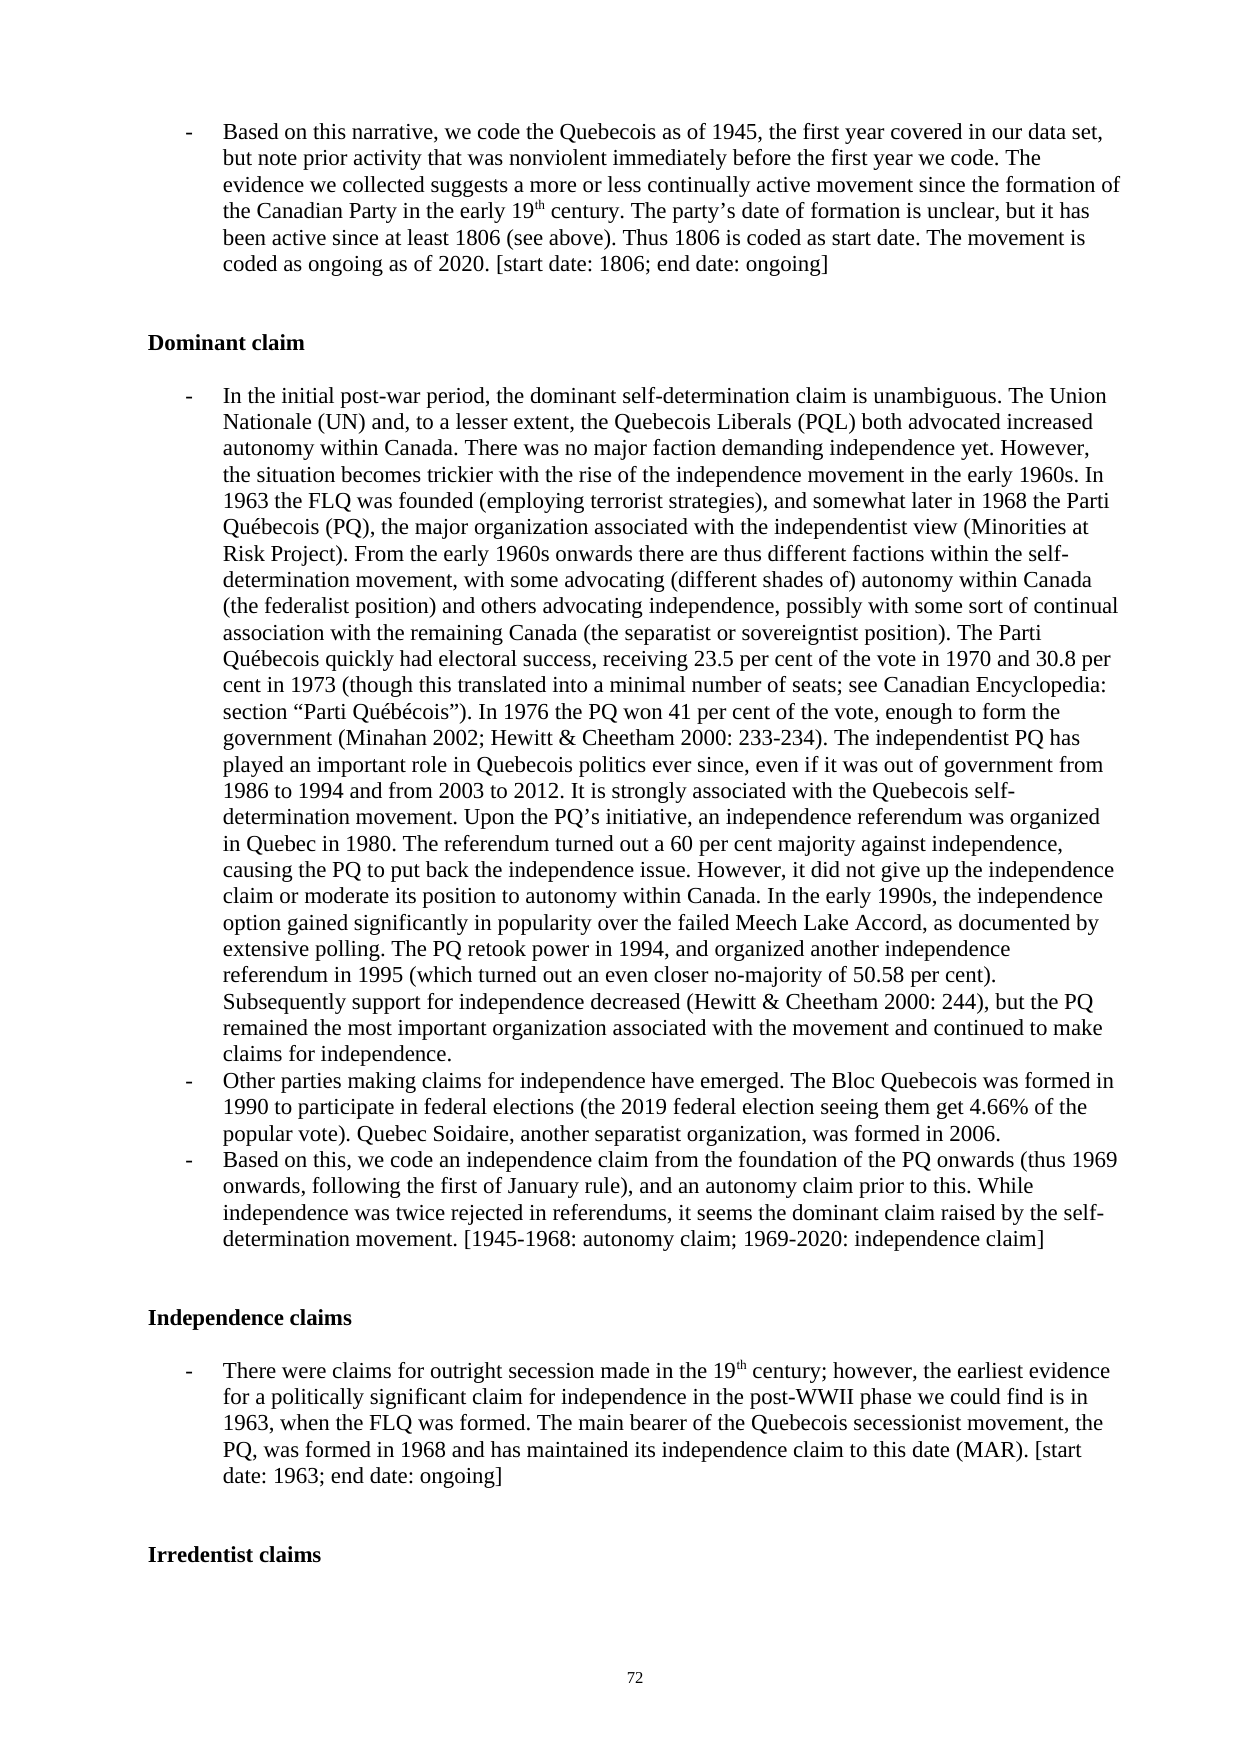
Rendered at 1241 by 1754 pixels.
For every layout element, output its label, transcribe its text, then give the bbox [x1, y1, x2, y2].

list Other parties making claims for independence have emerged. The Bloc Quebecois was formed in 1990 to participate in federal elections (the 2019 federal election seeing them get 4.66% of the popular vote). Quebec Soidaire, another separatist organization, was formed in 2006. [185, 1067, 1122, 1146]
list Based on this narrative, we code the Quebecois as of 1945, the first year covered in our data set, but note prior activity that was nonviolent immediately before the first year we code. The evidence we collected suggests a more or less continually active movement since the formation of the Canadian Party in the early 19th century. The party’s date of formation is unclear, but it has been active since at least 1806 (see above). Thus 1806 is coded as start date. The movement is coded as ongoing as of 2020. [start date: 1806; end date: ongoing] [185, 118, 1122, 276]
text Dominant claim [148, 329, 1122, 355]
text Irredentist claims [148, 1541, 1122, 1568]
list There were claims for outright secession made in the 19th century; however, the earliest evidence for a politically significant claim for independence in the post-WWII phase we could find is in 1963, when the FLQ was formed. The main bearer of the Quebecois secessionist movement, the PQ, was formed in 1968 and has maintained its independence claim to this date (MAR). [start date: 1963; end date: ongoing] [185, 1357, 1122, 1488]
list Based on this, we code an independence claim from the foundation of the PQ onwards (thus 1969 onwards, following the first of January rule), and an autonomy claim prior to this. While independence was twice rejected in referendums, it seems the dominant claim raised by the self-determination movement. [1945-1968: autonomy claim; 1969-2020: independence claim] [185, 1146, 1122, 1251]
list In the initial post-war period, the dominant self-determination claim is unambiguous. The Union Nationale (UN) and, to a lesser extent, the Quebecois Liberals (PQL) both advocated increased autonomy within Canada. There was no major faction demanding independence yet. However, the situation becomes trickier with the rise of the independence movement in the early 1960s. In 1963 the FLQ was founded (employing terrorist strategies), and somewhat later in 1968 the Parti Québecois (PQ), the major organization associated with the independentist view (Minorities at Risk Project). From the early 1960s onwards there are thus different factions within the self-determination movement, with some advocating (different shades of) autonomy within Canada (the federalist position) and others advocating independence, possibly with some sort of continual association with the remaining Canada (the separatist or sovereigntist position). The Parti Québecois quickly had electoral success, receiving 23.5 per cent of the vote in 1970 and 30.8 per cent in 1973 (though this translated into a minimal number of seats; see Canadian Encyclopedia: section “Parti Québécois”). In 1976 the PQ won 41 per cent of the vote, enough to form the government (Minahan 2002; Hewitt & Cheetham 2000: 233-234). The independentist PQ has played an important role in Quebecois politics ever since, even if it was out of government from 1986 to 1994 and from 2003 to 2012. It is strongly associated with the Quebecois self-determination movement. Upon the PQ’s initiative, an independence referendum was organized in Quebec in 1980. The referendum turned out a 60 per cent majority against independence, causing the PQ to put back the independence issue. However, it did not give up the independence claim or moderate its position to autonomy within Canada. In the early 1990s, the independence option gained significantly in popularity over the failed Meech Lake Accord, as documented by extensive polling. The PQ retook power in 1994, and organized another independence referendum in 1995 (which turned out an even closer no-majority of 50.58 per cent). Subsequently support for independence decreased (Hewitt & Cheetham 2000: 244), but the PQ remained the most important organization associated with the movement and continued to make claims for independence. [185, 382, 1122, 1067]
text Independence claims [148, 1304, 1122, 1330]
